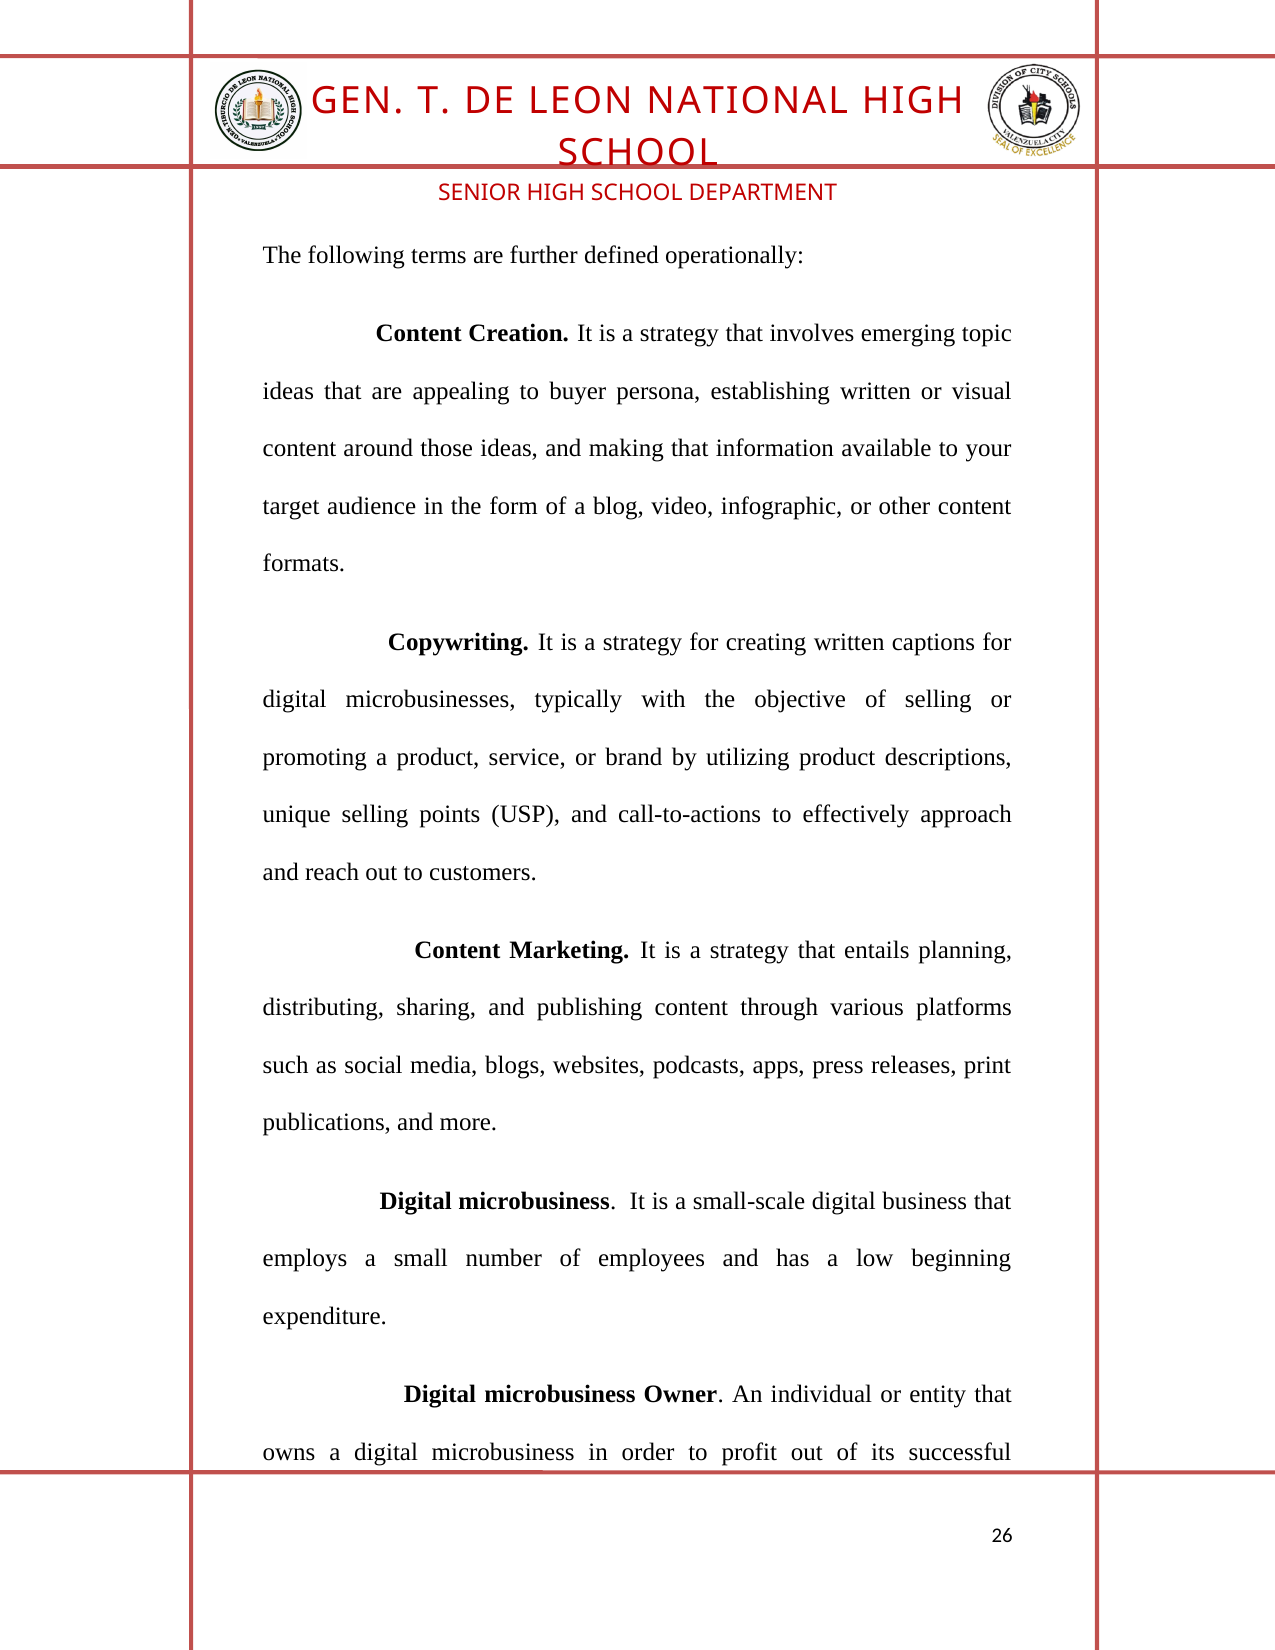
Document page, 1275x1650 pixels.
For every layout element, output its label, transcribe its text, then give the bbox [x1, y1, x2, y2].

text The following terms are further defined operationally: [262, 240, 1012, 269]
text Content Creation. It is a strategy that involves emerging topic ideas that are appealing to buyer persona, establishing written or visual content around those ideas, and making that information available to your target audience in the form of a blog, video, infographic, or other content formats. [262, 318, 1012, 577]
text Copywriting. It is a strategy for creating written captions for digital microbusinesses, typically with the objective of selling or promoting a product, service, or brand by utilizing product descriptions, unique selling points (USP), and call-to-actions to effectively approach and reach out to customers. [262, 627, 1012, 885]
text Content Marketing. It is a strategy that entails planning, distributing, sharing, and publishing content through various platforms such as social media, blogs, websites, podcasts, apps, press releases, print publications, and more. [262, 935, 1012, 1136]
picture [981, 60, 1085, 160]
text Digital microbusiness. It is a small-scale digital business that employs a small number of employees and has a low beginning expenditure. [262, 1186, 1012, 1329]
picture [209, 62, 307, 159]
